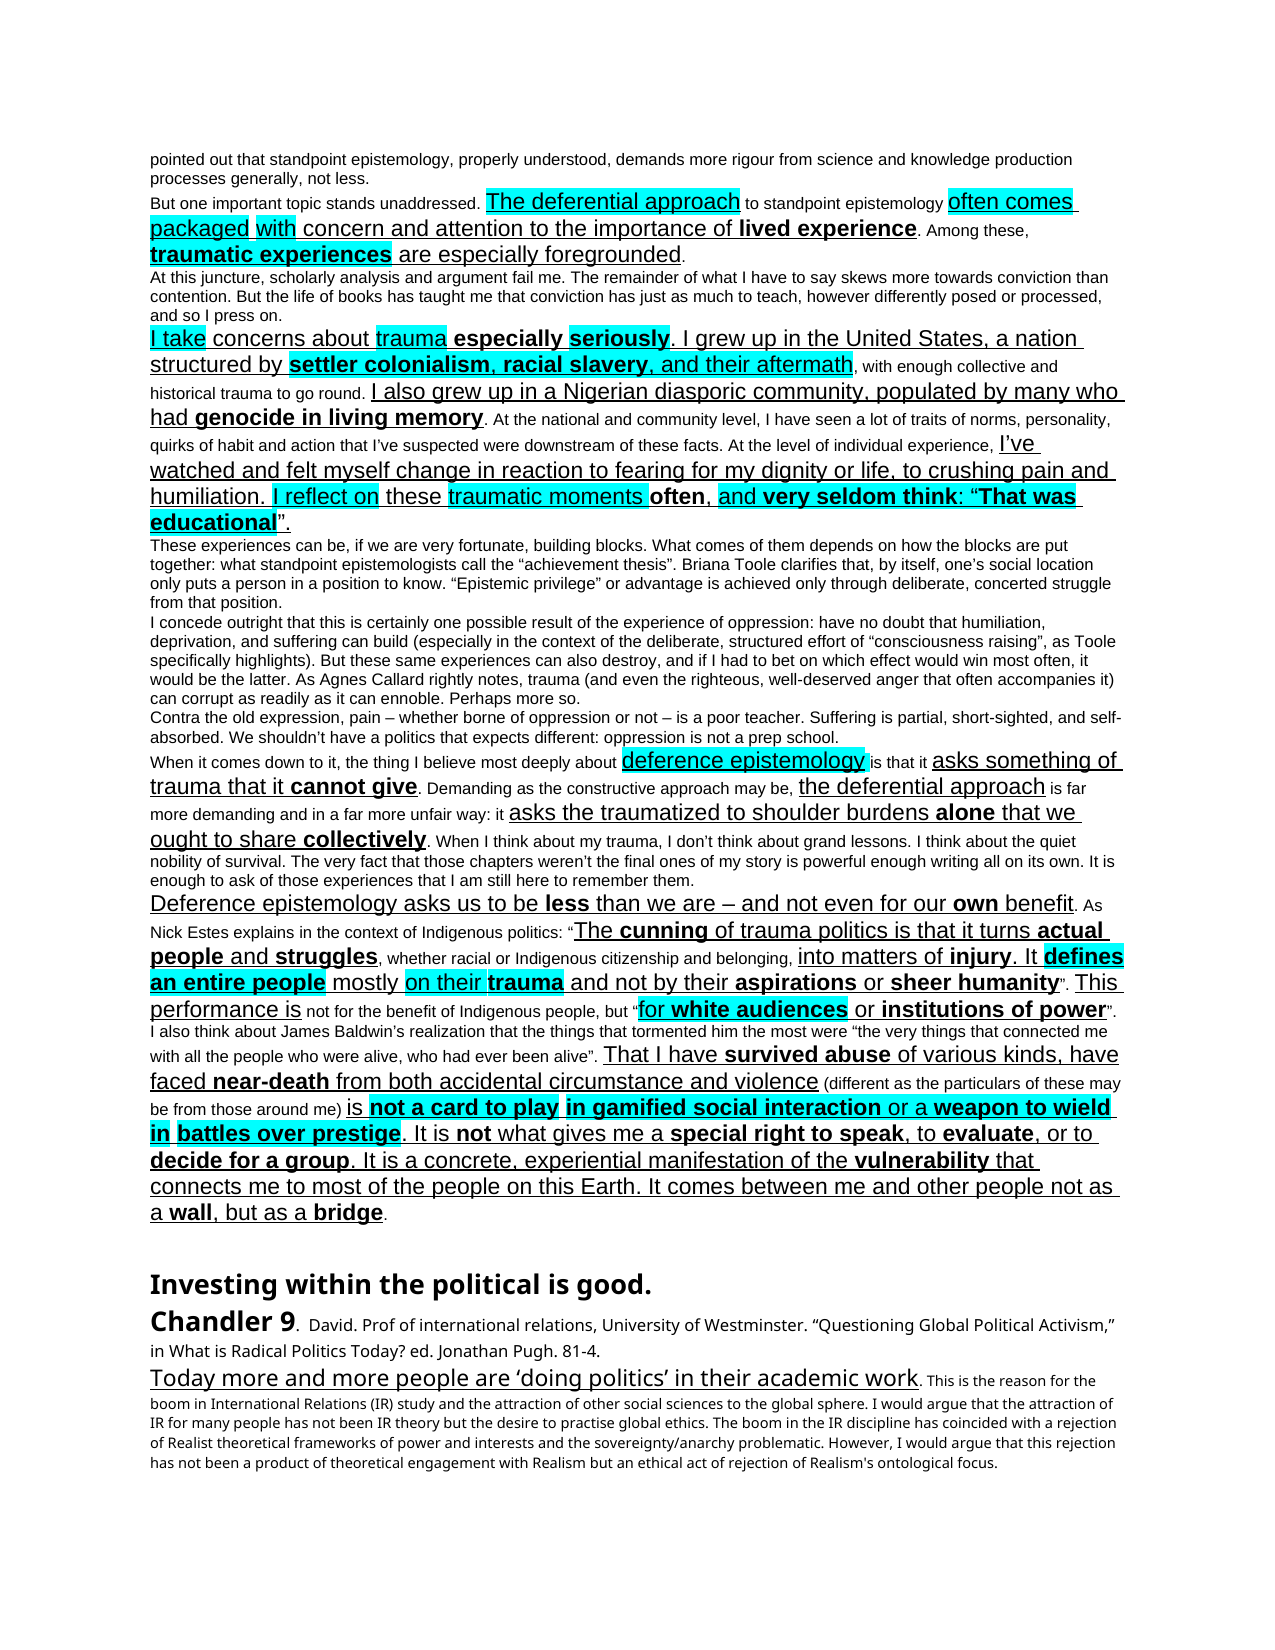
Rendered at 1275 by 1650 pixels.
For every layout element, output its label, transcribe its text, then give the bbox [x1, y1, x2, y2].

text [150, 150, 1125, 188]
text Contra the old expression, pain – whether borne of oppression or not – is a poor teacher. Suffering is partial, short-sighted, and self-absorbed. We shouldn’t have a politics that expects different: oppression is not a prep school. [150, 708, 1125, 747]
text I also think about James Baldwin’s realization that the things that tormented him the most were “the very things that connected me with all the people who were alive, who had ever been alive”. That I have survived abuse of various kinds, have faced near-death from both accidental circumstance and violence (different as the particulars of these may be from those around me) is not a card to play in gamified social interaction or a weapon to wield in battles over prestige. It is not what gives me a special right to speak, to evaluate, or to decide for a group. It is a concrete, experiential manifestation of the vulnerability that connects me to most of the people on this Earth. It comes between me and other people not as a wall, but as a bridge. [150, 1022, 1125, 1226]
text Deference epistemology asks us to be less than we are – and not even for our own benefit. As Nick Estes explains in the context of Indigenous politics: “The cunning of trauma politics is that it turns actual people and struggles, whether racial or Indigenous citizenship and belonging, into matters of injury. It defines an entire people mostly on their trauma and not by their aspirations or sheer humanity”. This performance is not for the benefit of Indigenous people, but “for white audiences or institutions of power”. [150, 890, 1125, 1022]
text These experiences can be, if we are very fortunate, building blocks. What comes of them depends on how the blocks are put together: what standpoint epistemologists call the “achievement thesis”. Briana Toole clarifies that, by itself, one’s social location only puts a person in a position to know. “Epistemic privilege” or advantage is achieved only through deliberate, concerted struggle from that position. [150, 536, 1125, 612]
text Today more and more people are ‘doing politics’ in their academic work. This is the reason for the boom in International Relations (IR) study and the attraction of other social sciences to the global sphere. I would argue that the attraction of IR for many people has not been IR theory but the desire to practise global ethics. The boom in the IR discipline has coincided with a rejection of Realist theoretical frameworks of power and interests and the sovereignty/anarchy problematic. However, I would argue that this rejection has not been a product of theoretical engagement with Realism but an ethical act of rejection of Realism's ontological focus. [150, 1362, 1125, 1473]
text At this juncture, scholarly analysis and argument fail me. The remainder of what I have to say skews more towards conviction than contention. But the life of books has taught me that conviction has just as much to teach, however differently posed or processed, and so I press on. [150, 267, 1125, 325]
text Chandler 9. David. Prof of international relations, University of Westminster. “Questioning Global Political Activism,” in What is Radical Politics Today? ed. Jonathan Pugh. 81-4. [150, 1303, 1125, 1362]
subtitle Investing within the political is good. [150, 1266, 1125, 1303]
text I concede outright that this is certainly one possible result of the experience of oppression: have no doubt that humiliation, deprivation, and suffering can build (especially in the context of the deliberate, structured effort of “consciousness raising”, as Toole specifically highlights). But these same experiences can also destroy, and if I had to bet on which effect would win most often, it would be the latter. As Agnes Callard rightly notes, trauma (and even the righteous, well-deserved anger that often accompanies it) can corrupt as readily as it can ennoble. Perhaps more so. [150, 612, 1125, 708]
text I take concerns about trauma especially seriously. I grew up in the United States, a nation structured by settler colonialism, racial slavery, and their aftermath, with enough collective and historical trauma to go round. I also grew up in a Nigerian diasporic community, populated by many who had genocide in living memory. At the national and community level, I have seen a lot of traits of norms, personality, quirks of habit and action that I’ve suspected were downstream of these facts. At the level of individual experience, I’ve watched and felt myself change in reaction to fearing for my dignity or life, to crushing pain and humiliation. I reflect on these traumatic moments often, and very seldom think: “That was educational”. [150, 325, 1125, 536]
text But one important topic stands unaddressed. The deferential approach to standpoint epistemology often comes packaged with concern and attention to the importance of lived experience. Among these, traumatic experiences are especially foregrounded. [150, 188, 1125, 267]
text When it comes down to it, the thing I believe most deeply about deference epistemology is that it asks something of trauma that it cannot give. Demanding as the constructive approach may be, the deferential approach is far more demanding and in a far more unfair way: it asks the traumatized to shoulder burdens alone that we ought to share collectively. When I think about my trauma, I don’t think about grand lessons. I think about the quiet nobility of survival. The very fact that those chapters weren’t the final ones of my story is powerful enough writing all on its own. It is enough to ask of those experiences that I am still here to remember them. [150, 747, 1125, 890]
